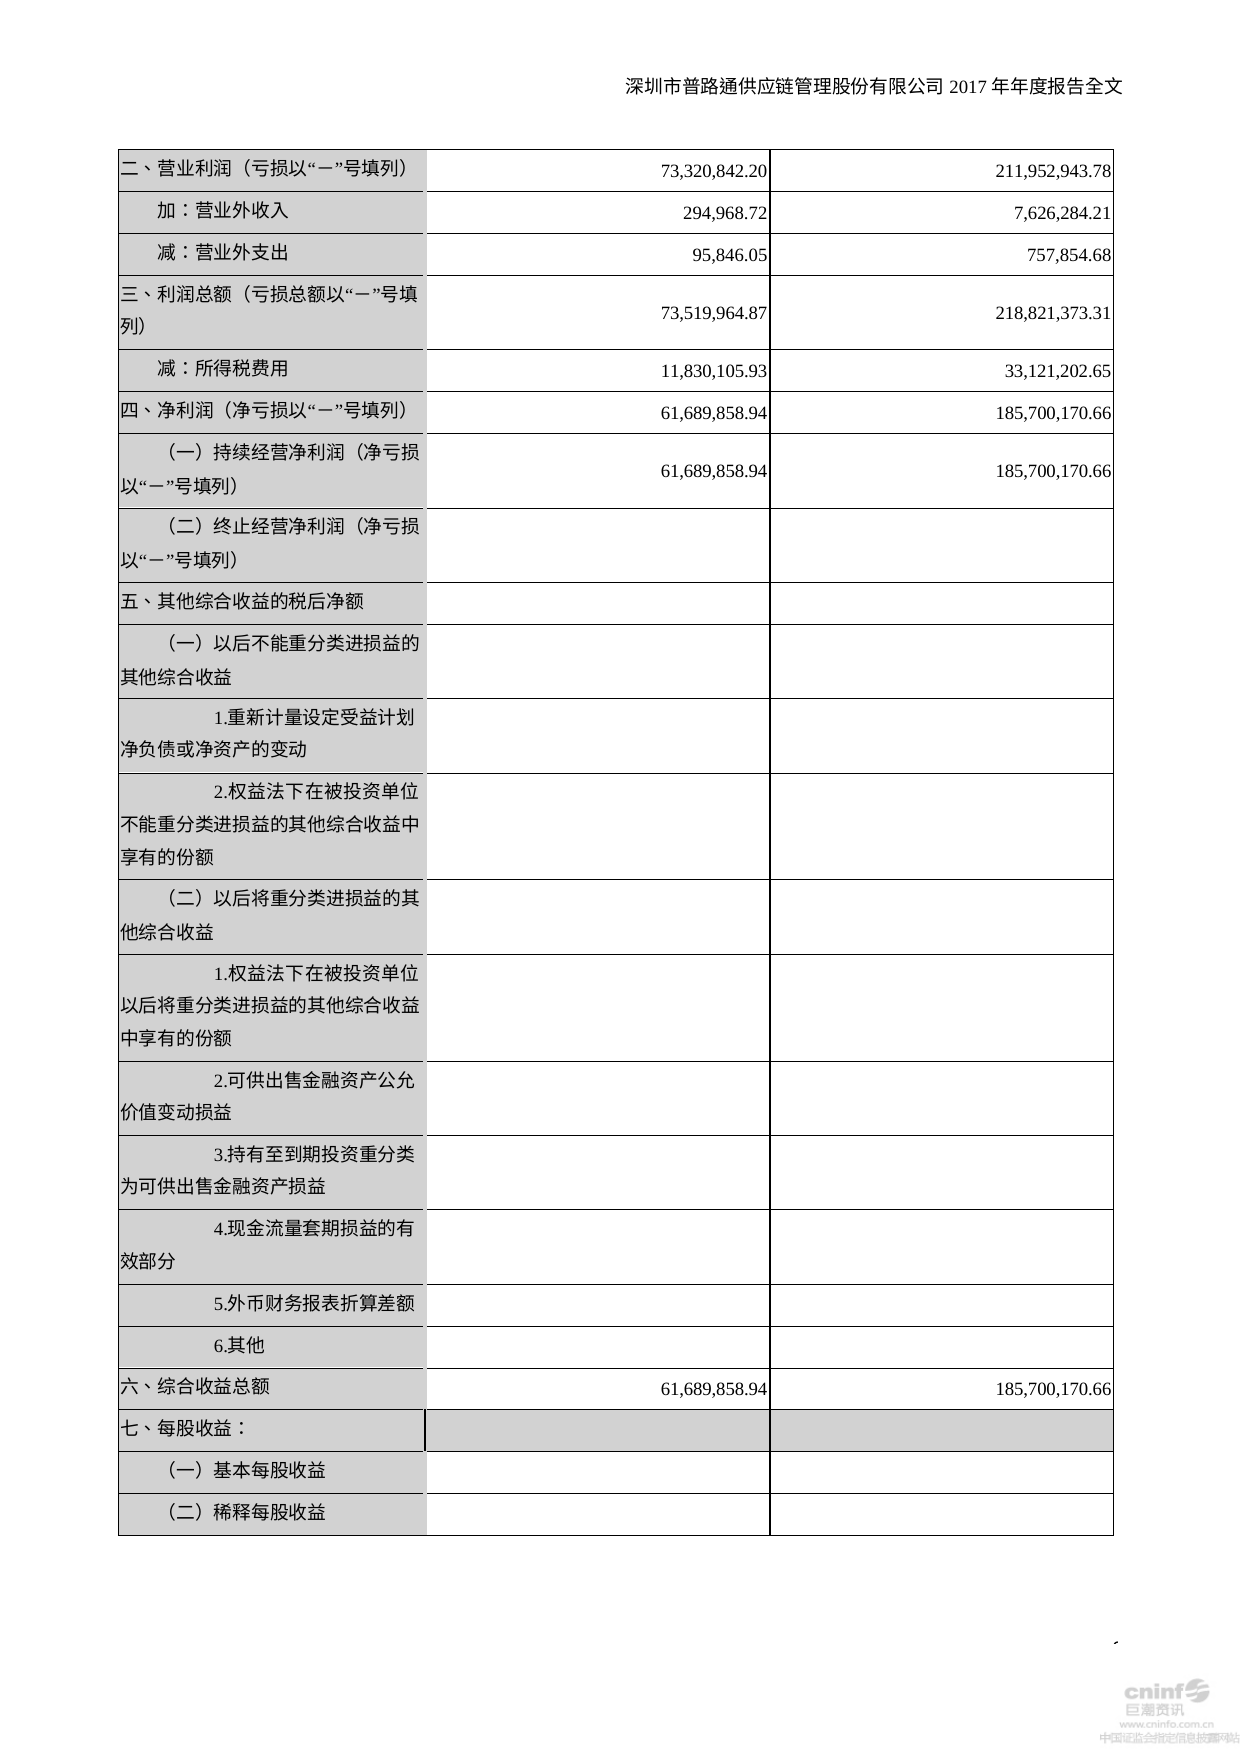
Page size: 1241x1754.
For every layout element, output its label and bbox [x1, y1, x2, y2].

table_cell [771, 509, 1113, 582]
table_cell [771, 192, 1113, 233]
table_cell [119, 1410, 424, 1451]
picture [1099, 1673, 1241, 1754]
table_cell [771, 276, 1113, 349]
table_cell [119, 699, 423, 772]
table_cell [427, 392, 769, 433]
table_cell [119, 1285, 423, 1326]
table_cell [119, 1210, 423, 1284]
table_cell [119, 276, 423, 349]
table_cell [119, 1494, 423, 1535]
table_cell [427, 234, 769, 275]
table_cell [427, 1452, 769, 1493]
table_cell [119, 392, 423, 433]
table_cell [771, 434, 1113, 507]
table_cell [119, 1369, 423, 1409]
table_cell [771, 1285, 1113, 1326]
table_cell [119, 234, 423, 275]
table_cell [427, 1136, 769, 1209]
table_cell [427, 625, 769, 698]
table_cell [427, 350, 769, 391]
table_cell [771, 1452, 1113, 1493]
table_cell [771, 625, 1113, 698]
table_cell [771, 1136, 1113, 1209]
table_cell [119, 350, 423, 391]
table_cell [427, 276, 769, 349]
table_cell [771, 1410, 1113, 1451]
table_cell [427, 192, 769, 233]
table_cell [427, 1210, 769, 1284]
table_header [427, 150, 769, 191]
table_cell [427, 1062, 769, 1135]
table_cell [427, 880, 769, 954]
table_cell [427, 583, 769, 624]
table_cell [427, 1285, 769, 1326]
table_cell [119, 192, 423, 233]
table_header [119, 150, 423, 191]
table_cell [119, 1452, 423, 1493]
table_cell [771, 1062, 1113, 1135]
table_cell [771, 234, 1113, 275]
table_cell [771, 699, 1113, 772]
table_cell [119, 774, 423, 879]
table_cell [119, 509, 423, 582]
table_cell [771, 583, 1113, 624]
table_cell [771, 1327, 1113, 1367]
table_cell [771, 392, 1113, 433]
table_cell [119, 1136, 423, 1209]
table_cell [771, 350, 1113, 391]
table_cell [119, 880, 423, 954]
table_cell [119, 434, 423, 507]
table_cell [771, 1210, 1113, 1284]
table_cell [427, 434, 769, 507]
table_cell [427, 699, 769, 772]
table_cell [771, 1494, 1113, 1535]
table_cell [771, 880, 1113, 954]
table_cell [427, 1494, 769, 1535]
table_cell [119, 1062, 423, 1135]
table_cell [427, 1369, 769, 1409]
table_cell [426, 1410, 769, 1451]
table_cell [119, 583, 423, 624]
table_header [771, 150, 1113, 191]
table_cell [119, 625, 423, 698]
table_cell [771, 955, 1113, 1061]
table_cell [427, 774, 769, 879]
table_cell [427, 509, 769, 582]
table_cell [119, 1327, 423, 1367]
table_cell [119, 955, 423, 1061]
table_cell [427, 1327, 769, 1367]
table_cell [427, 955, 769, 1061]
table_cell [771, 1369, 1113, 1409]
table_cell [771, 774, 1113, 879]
